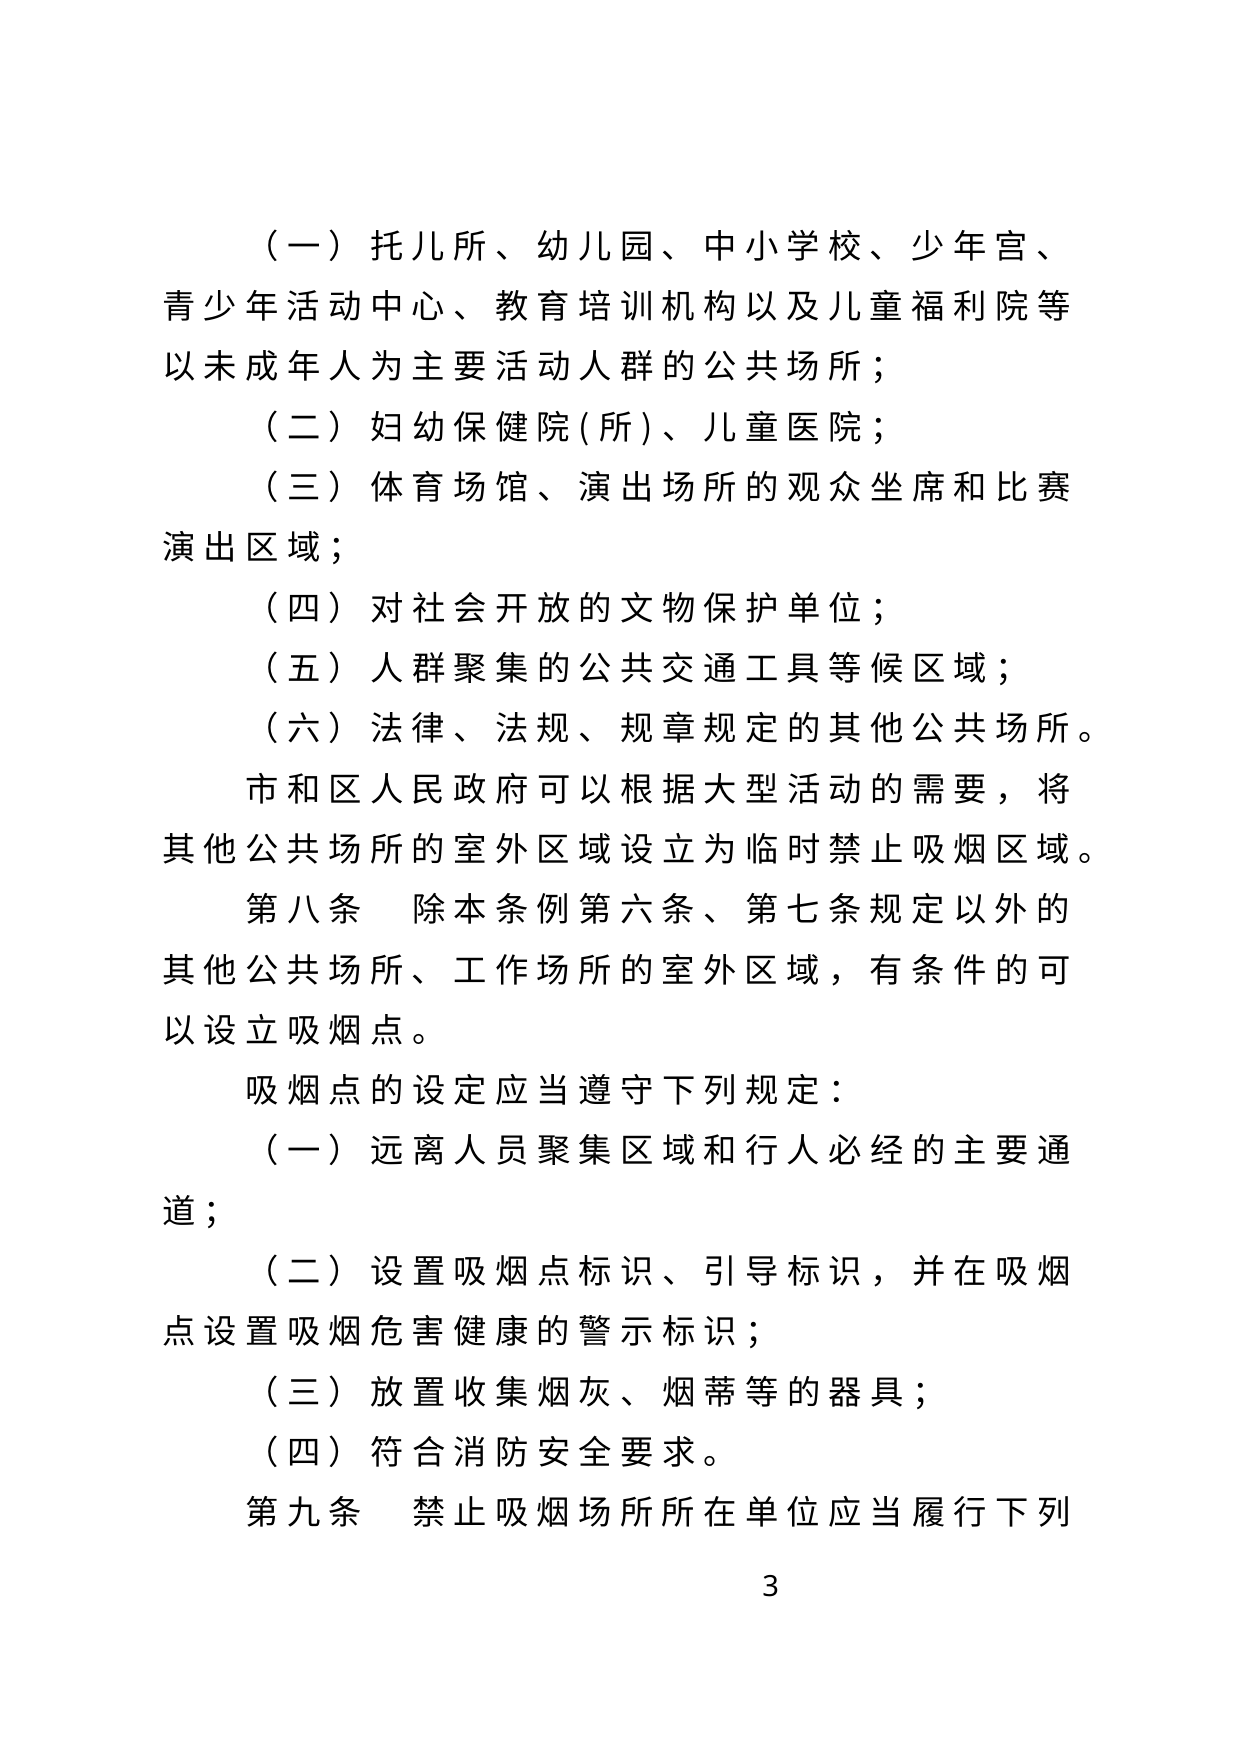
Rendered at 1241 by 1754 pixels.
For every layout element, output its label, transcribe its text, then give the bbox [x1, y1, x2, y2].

text （一）远离人员聚集区域和行人必经的主要通道； [162, 1118, 1078, 1239]
text （一）托儿所、幼儿园、中小学校、少年宫、青少年活动中心、教育培训机构以及儿童福利院等以未成年人为主要活动人群的公共场所； [162, 213, 1078, 394]
text （二）妇幼保健院(所)、儿童医院； [162, 394, 1078, 455]
text 市和区人民政府可以根据大型活动的需要，将其他公共场所的室外区域设立为临时禁止吸烟区域。 [162, 756, 1078, 877]
text 第八条 除本条例第六条、第七条规定以外的其他公共场所、工作场所的室外区域，有条件的可以设立吸烟点。 [162, 877, 1078, 1058]
text （五）人群聚集的公共交通工具等候区域； [162, 636, 1078, 696]
text （六）法律、法规、规章规定的其他公共场所。 [162, 696, 1078, 756]
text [162, 1480, 1078, 1540]
text 吸烟点的设定应当遵守下列规定： [162, 1058, 1078, 1118]
text （二）设置吸烟点标识、引导标识，并在吸烟点设置吸烟危害健康的警示标识； [162, 1239, 1078, 1359]
text （四）对社会开放的文物保护单位； [162, 575, 1078, 636]
text （三）放置收集烟灰、烟蒂等的器具； [162, 1359, 1078, 1420]
text （四）符合消防安全要求。 [162, 1420, 1078, 1480]
text （三）体育场馆、演出场所的观众坐席和比赛、演出区域； [162, 455, 1078, 575]
